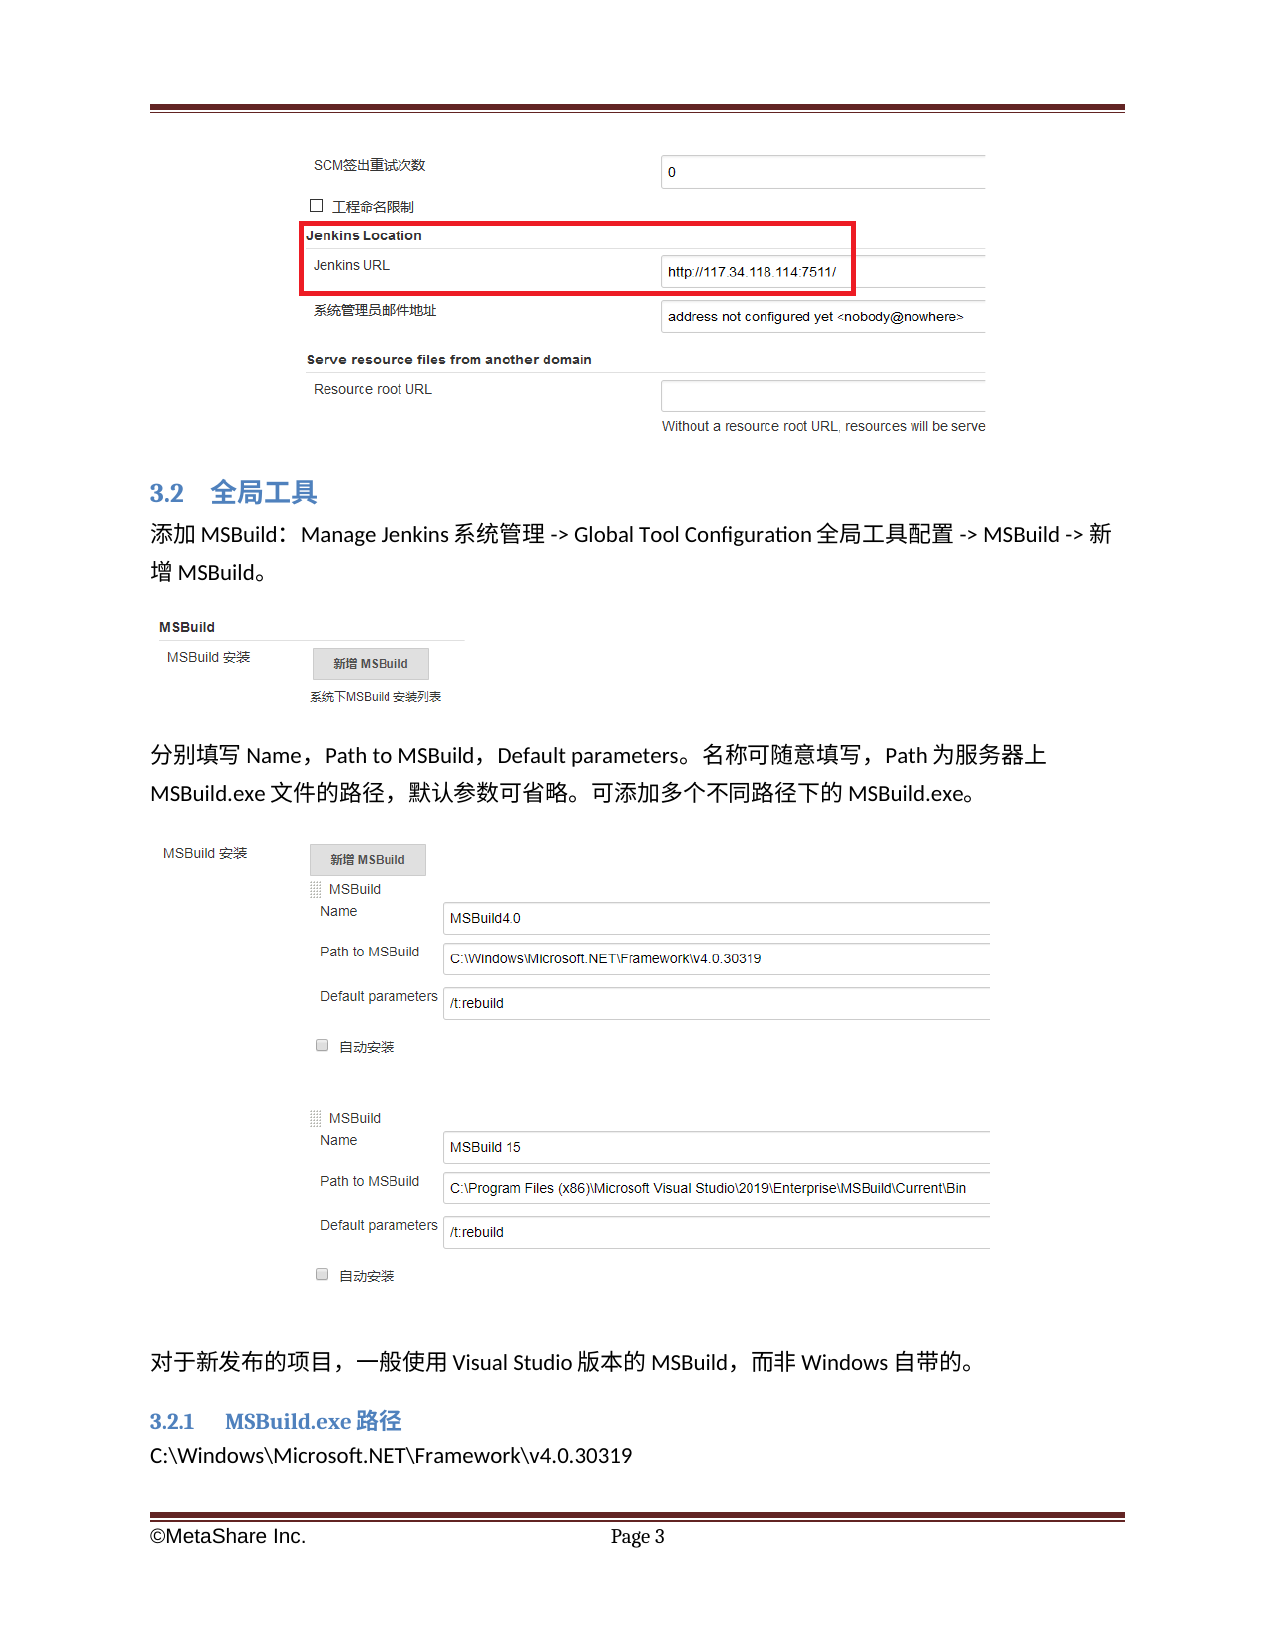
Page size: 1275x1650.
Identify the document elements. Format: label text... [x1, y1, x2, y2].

picture [150, 833, 990, 1319]
text 添加MSBuild：Manage Jenkins系统管理 -> Global Tool Configuration全局工具配置 -> MSBuild -> 新增MSBuild。 [150, 516, 1125, 587]
picture [150, 612, 465, 712]
text 对于新发布的项目，一般使用Visual Studio版本的MSBuild，而非Windows自带的。 [150, 1344, 1125, 1377]
text C:\Windows\Microsoft.NET\Framework\v4.0.30319 [150, 1441, 1125, 1469]
subtitle 全局工具 [150, 471, 1125, 510]
subtitle MSBuild.exe路径 [150, 1403, 1125, 1436]
picture [289, 150, 986, 446]
text 分别填写Name，Path to MSBuild，Default parameters。名称可随意填写，Path为服务器上MSBuild.exe文件的路径，默认参数可省略。可添加多个不同路径下的MSBuild.exe。 [150, 736, 1125, 808]
